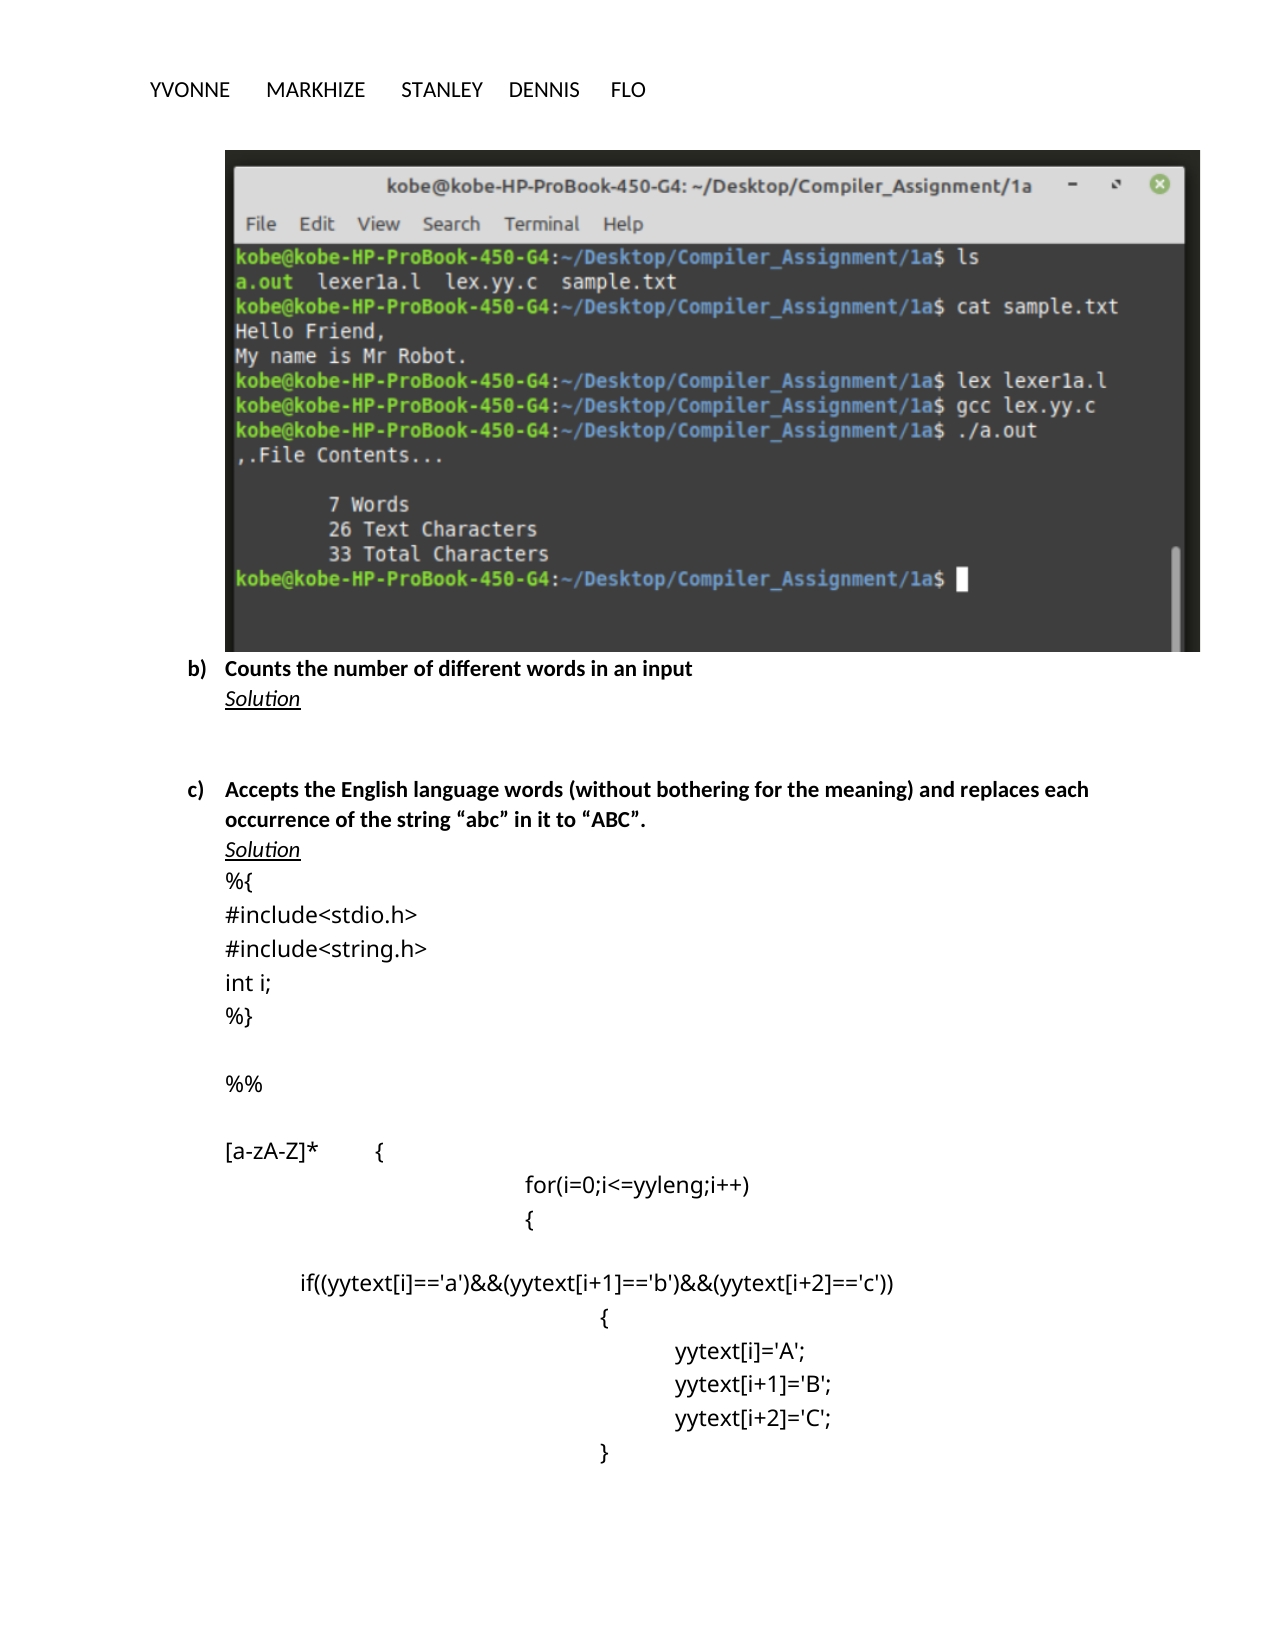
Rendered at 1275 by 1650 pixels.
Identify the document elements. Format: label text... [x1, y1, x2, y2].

list yytext[i+1]='B'; [225, 1368, 1125, 1399]
list %{ [225, 865, 1125, 897]
list Solution [225, 835, 1125, 863]
list Accepts the English language words (without bothering for the meaning) and replaces each occurrence of the string “abc” in it to “ABC”. [187, 775, 1125, 833]
list yytext[i]='A'; [225, 1334, 1125, 1366]
list { [225, 1203, 1125, 1234]
list #include<stdio.h> [225, 899, 1125, 930]
list [a-zA-Z]* { [225, 1135, 1125, 1167]
list { [225, 1301, 1125, 1332]
picture [225, 150, 1200, 652]
list %} [225, 1000, 1125, 1032]
list Solution [225, 684, 1125, 712]
list int i; [225, 967, 1125, 998]
list %% [225, 1068, 1125, 1099]
list } [225, 1436, 1125, 1467]
list for(i=0;i<=yyleng;i++) [225, 1169, 1125, 1200]
list #include<string.h> [225, 933, 1125, 964]
list yytext[i+2]='C'; [225, 1402, 1125, 1433]
list if((yytext[i]=='a')&&(yytext[i+1]=='b')&&(yytext[i+2]=='c')) [225, 1237, 1125, 1298]
list Counts the number of different words in an input [187, 654, 1125, 682]
